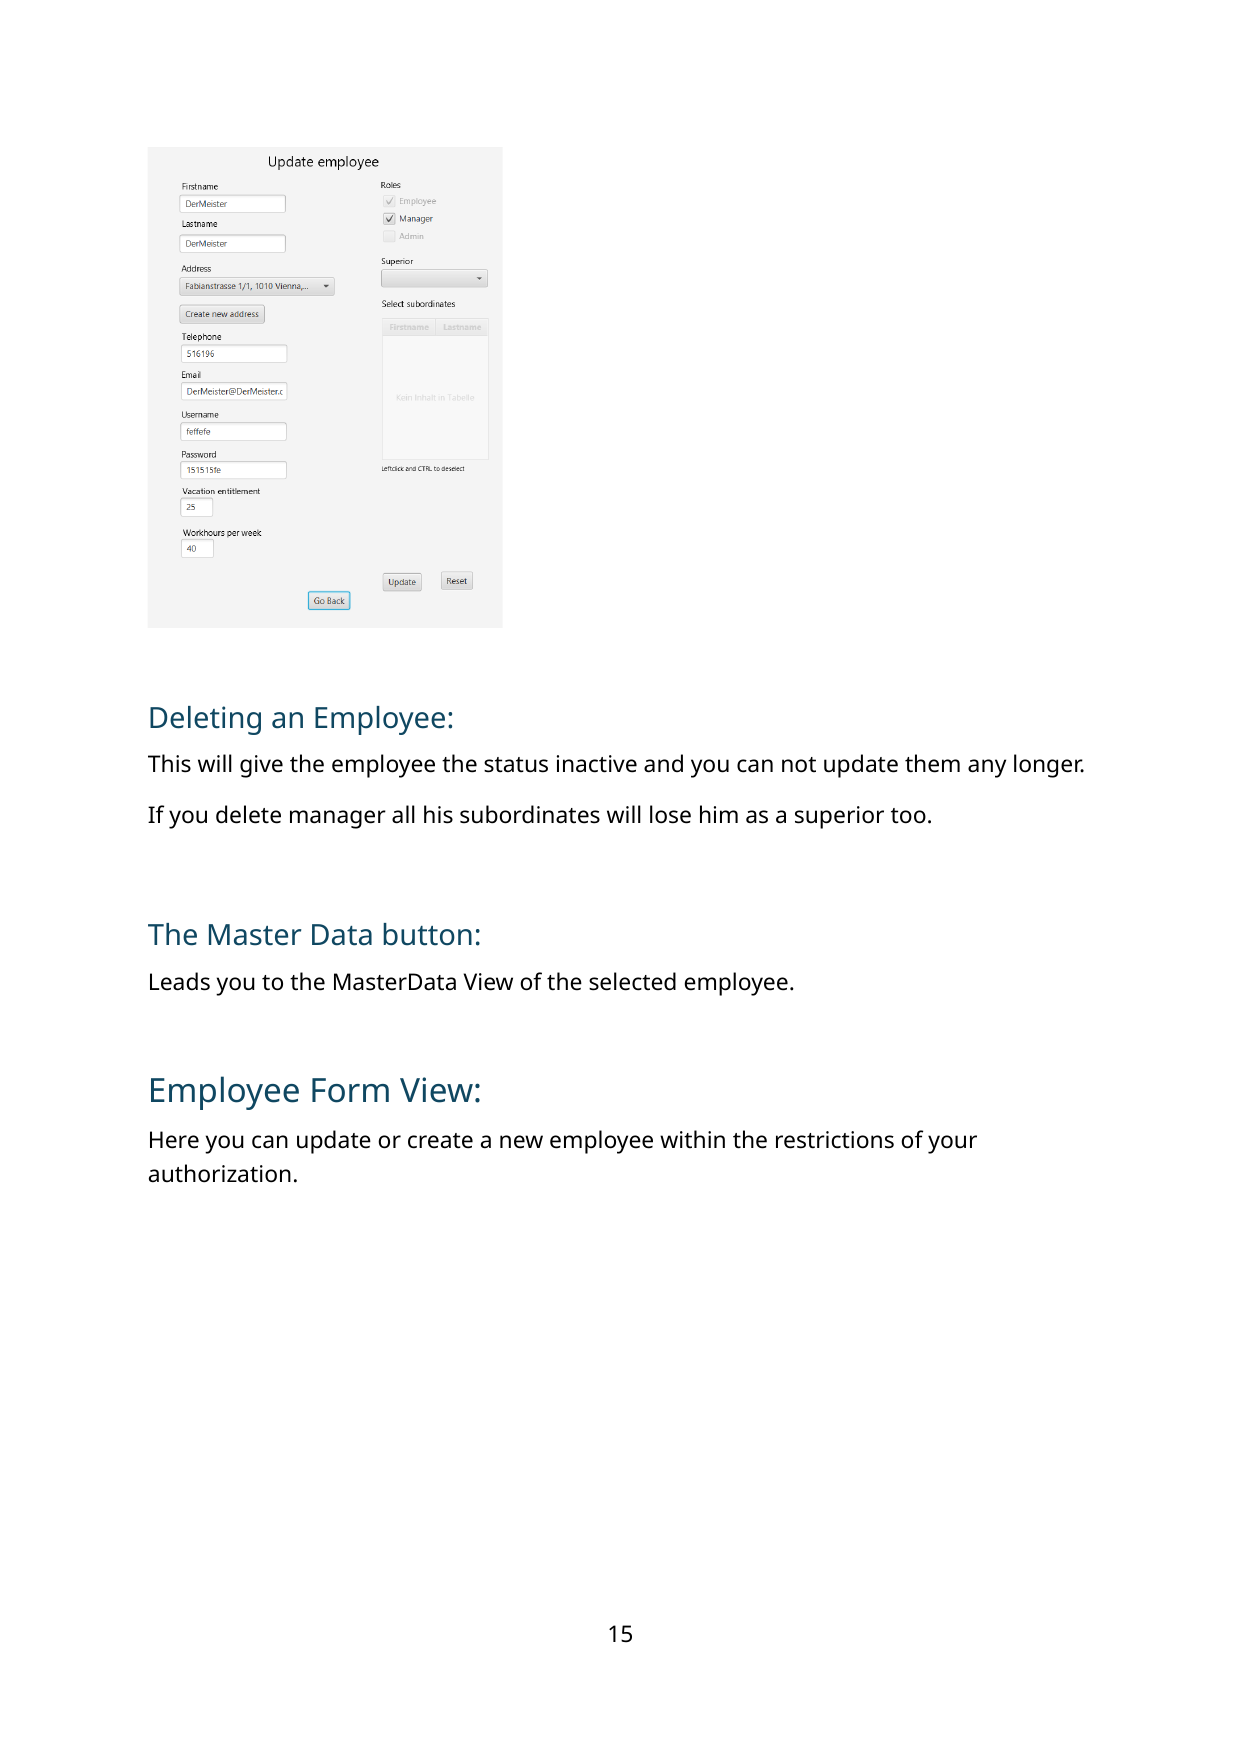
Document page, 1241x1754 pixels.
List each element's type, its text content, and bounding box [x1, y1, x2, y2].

subtitle The Master Data button: [148, 914, 1093, 954]
text Here you can update or create a new employee within the restrictions of your authorization. [148, 1124, 1093, 1189]
subtitle Deleting an Employee: [148, 697, 1093, 737]
subtitle Employee Form View: [148, 1067, 1093, 1112]
text If you delete manager all his subordinates will lose him as a superior too. [148, 798, 1093, 830]
text Leads you to the MasterData View of the selected employee. [148, 966, 1093, 997]
picture [147, 147, 503, 628]
text This will give the employee the status inactive and you can not update them any longer. [148, 748, 1093, 779]
